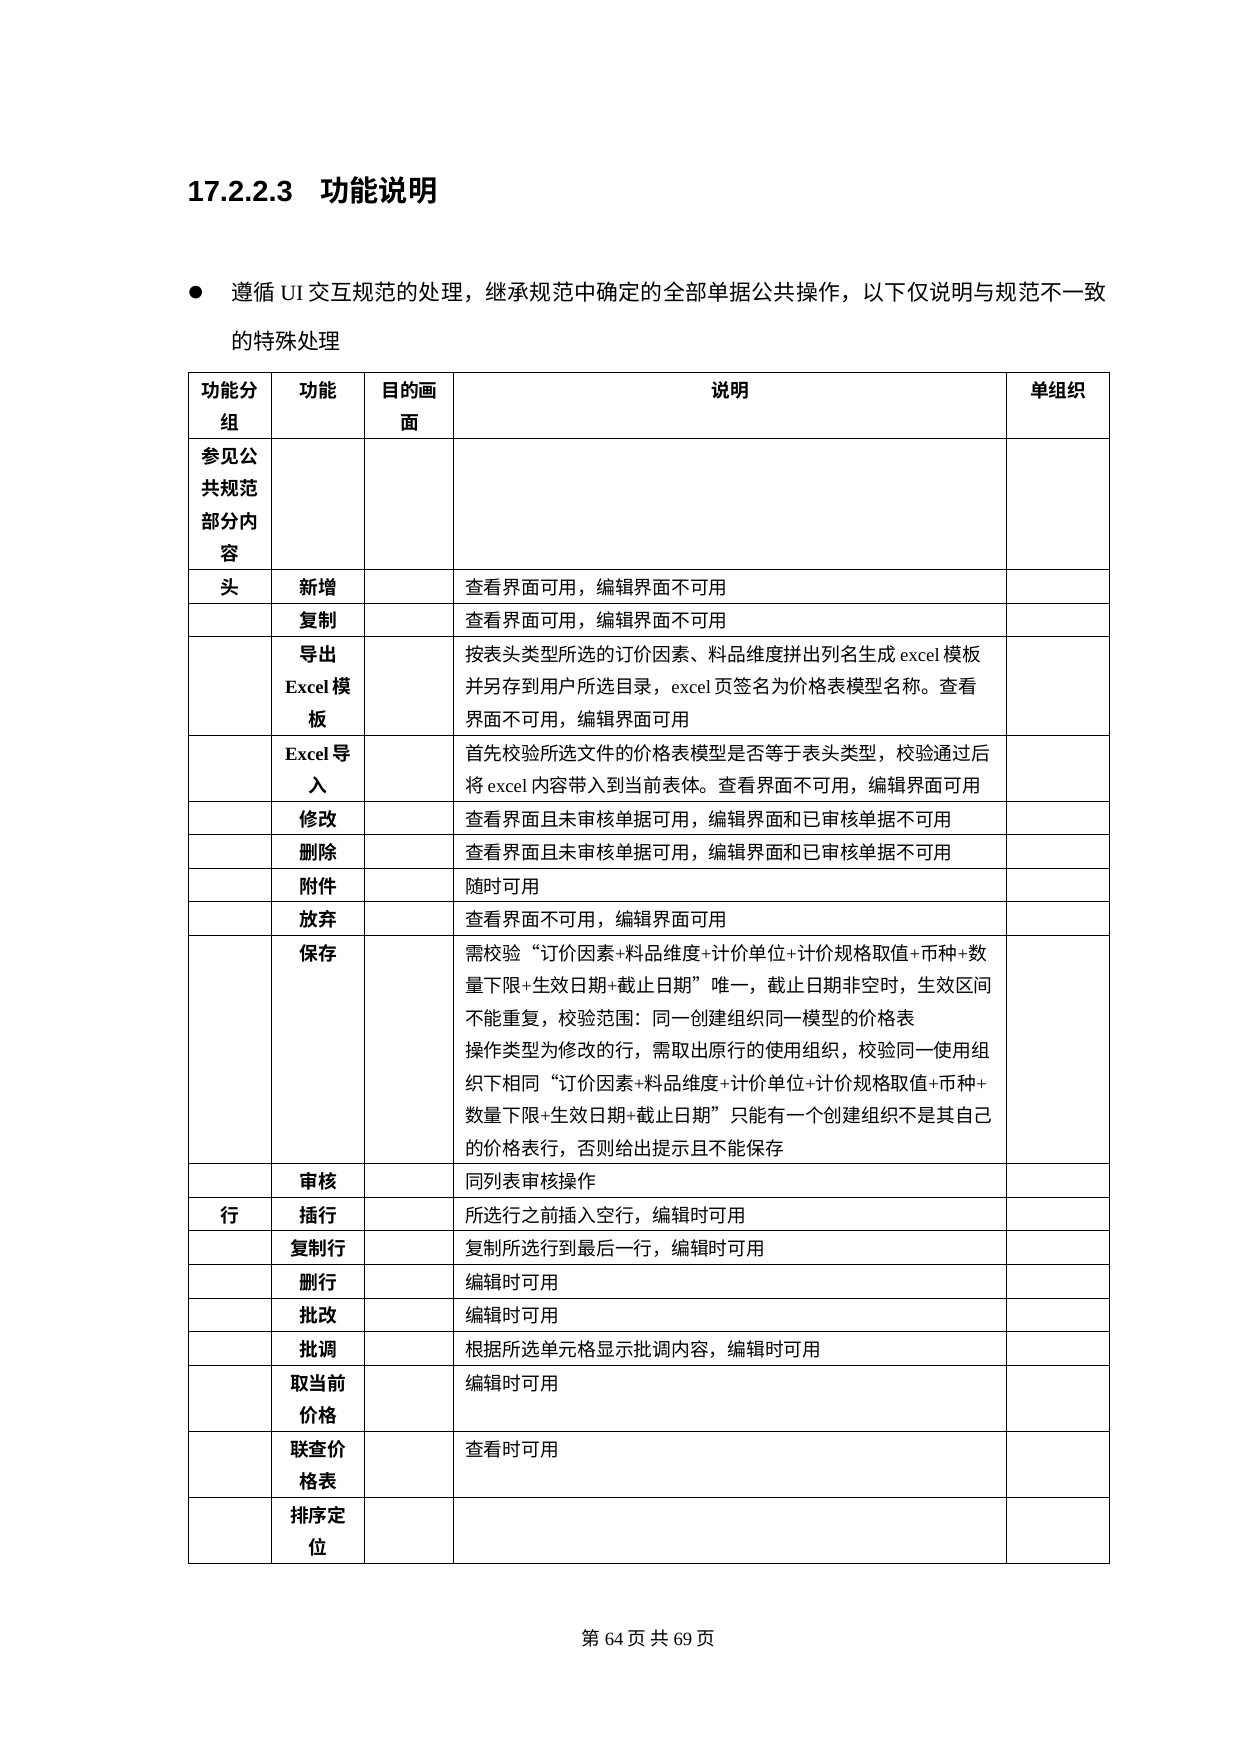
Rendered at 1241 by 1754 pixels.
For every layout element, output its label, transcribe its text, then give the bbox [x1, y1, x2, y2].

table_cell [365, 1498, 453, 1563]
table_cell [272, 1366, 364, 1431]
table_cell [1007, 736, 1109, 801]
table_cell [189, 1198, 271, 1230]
list 遵循UI交互规范的处理，继承规范中确定的全部单据公共操作，以下仅说明与规范不一致的特殊处理 [187, 275, 1109, 356]
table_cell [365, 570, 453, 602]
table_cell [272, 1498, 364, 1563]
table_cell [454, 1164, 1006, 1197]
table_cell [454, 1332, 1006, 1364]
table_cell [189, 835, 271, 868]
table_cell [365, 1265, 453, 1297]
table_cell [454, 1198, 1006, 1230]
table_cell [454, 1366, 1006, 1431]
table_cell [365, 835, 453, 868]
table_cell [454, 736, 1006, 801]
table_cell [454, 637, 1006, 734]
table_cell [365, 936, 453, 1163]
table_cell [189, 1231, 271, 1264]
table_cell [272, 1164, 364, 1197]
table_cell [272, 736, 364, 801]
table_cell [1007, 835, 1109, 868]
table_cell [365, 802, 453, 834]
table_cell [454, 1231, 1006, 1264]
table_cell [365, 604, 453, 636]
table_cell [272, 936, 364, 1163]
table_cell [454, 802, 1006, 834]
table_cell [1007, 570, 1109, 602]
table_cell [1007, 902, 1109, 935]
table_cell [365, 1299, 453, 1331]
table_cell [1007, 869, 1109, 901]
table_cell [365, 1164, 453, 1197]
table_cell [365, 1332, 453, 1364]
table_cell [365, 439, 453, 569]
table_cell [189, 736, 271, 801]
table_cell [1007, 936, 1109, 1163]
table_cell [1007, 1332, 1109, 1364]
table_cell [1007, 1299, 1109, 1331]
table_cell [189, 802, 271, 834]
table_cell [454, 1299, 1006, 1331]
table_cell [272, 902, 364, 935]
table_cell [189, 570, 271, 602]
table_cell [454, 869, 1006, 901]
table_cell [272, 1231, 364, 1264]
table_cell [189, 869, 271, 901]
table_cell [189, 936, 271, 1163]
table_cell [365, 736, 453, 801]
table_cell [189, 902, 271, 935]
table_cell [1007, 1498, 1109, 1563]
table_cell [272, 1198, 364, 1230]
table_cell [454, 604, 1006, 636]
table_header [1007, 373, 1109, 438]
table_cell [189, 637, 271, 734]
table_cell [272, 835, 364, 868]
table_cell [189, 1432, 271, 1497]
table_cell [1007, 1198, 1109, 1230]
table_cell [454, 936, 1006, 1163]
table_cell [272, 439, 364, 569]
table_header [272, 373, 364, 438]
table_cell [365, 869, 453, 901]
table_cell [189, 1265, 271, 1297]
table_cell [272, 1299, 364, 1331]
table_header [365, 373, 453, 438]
list 功能说明 [187, 156, 1109, 221]
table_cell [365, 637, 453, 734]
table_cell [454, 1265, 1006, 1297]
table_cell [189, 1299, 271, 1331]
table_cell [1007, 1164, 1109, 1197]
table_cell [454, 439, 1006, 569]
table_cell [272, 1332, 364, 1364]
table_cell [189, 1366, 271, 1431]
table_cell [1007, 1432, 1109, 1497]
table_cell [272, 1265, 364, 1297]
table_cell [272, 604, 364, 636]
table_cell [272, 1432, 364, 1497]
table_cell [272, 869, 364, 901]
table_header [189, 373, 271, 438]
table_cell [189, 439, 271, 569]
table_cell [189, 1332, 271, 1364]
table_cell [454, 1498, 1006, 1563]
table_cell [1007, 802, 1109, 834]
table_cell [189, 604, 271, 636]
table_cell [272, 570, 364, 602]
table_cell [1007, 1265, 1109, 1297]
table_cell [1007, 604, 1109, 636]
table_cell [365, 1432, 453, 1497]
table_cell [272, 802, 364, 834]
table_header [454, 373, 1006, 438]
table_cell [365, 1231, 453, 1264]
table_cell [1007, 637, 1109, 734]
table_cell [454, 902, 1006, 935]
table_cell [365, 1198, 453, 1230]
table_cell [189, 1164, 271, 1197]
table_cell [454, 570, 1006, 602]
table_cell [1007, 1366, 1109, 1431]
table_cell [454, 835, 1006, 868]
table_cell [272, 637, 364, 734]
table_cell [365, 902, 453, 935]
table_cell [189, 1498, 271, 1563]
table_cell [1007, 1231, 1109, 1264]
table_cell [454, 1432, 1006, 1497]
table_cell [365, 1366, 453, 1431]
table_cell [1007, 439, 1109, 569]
